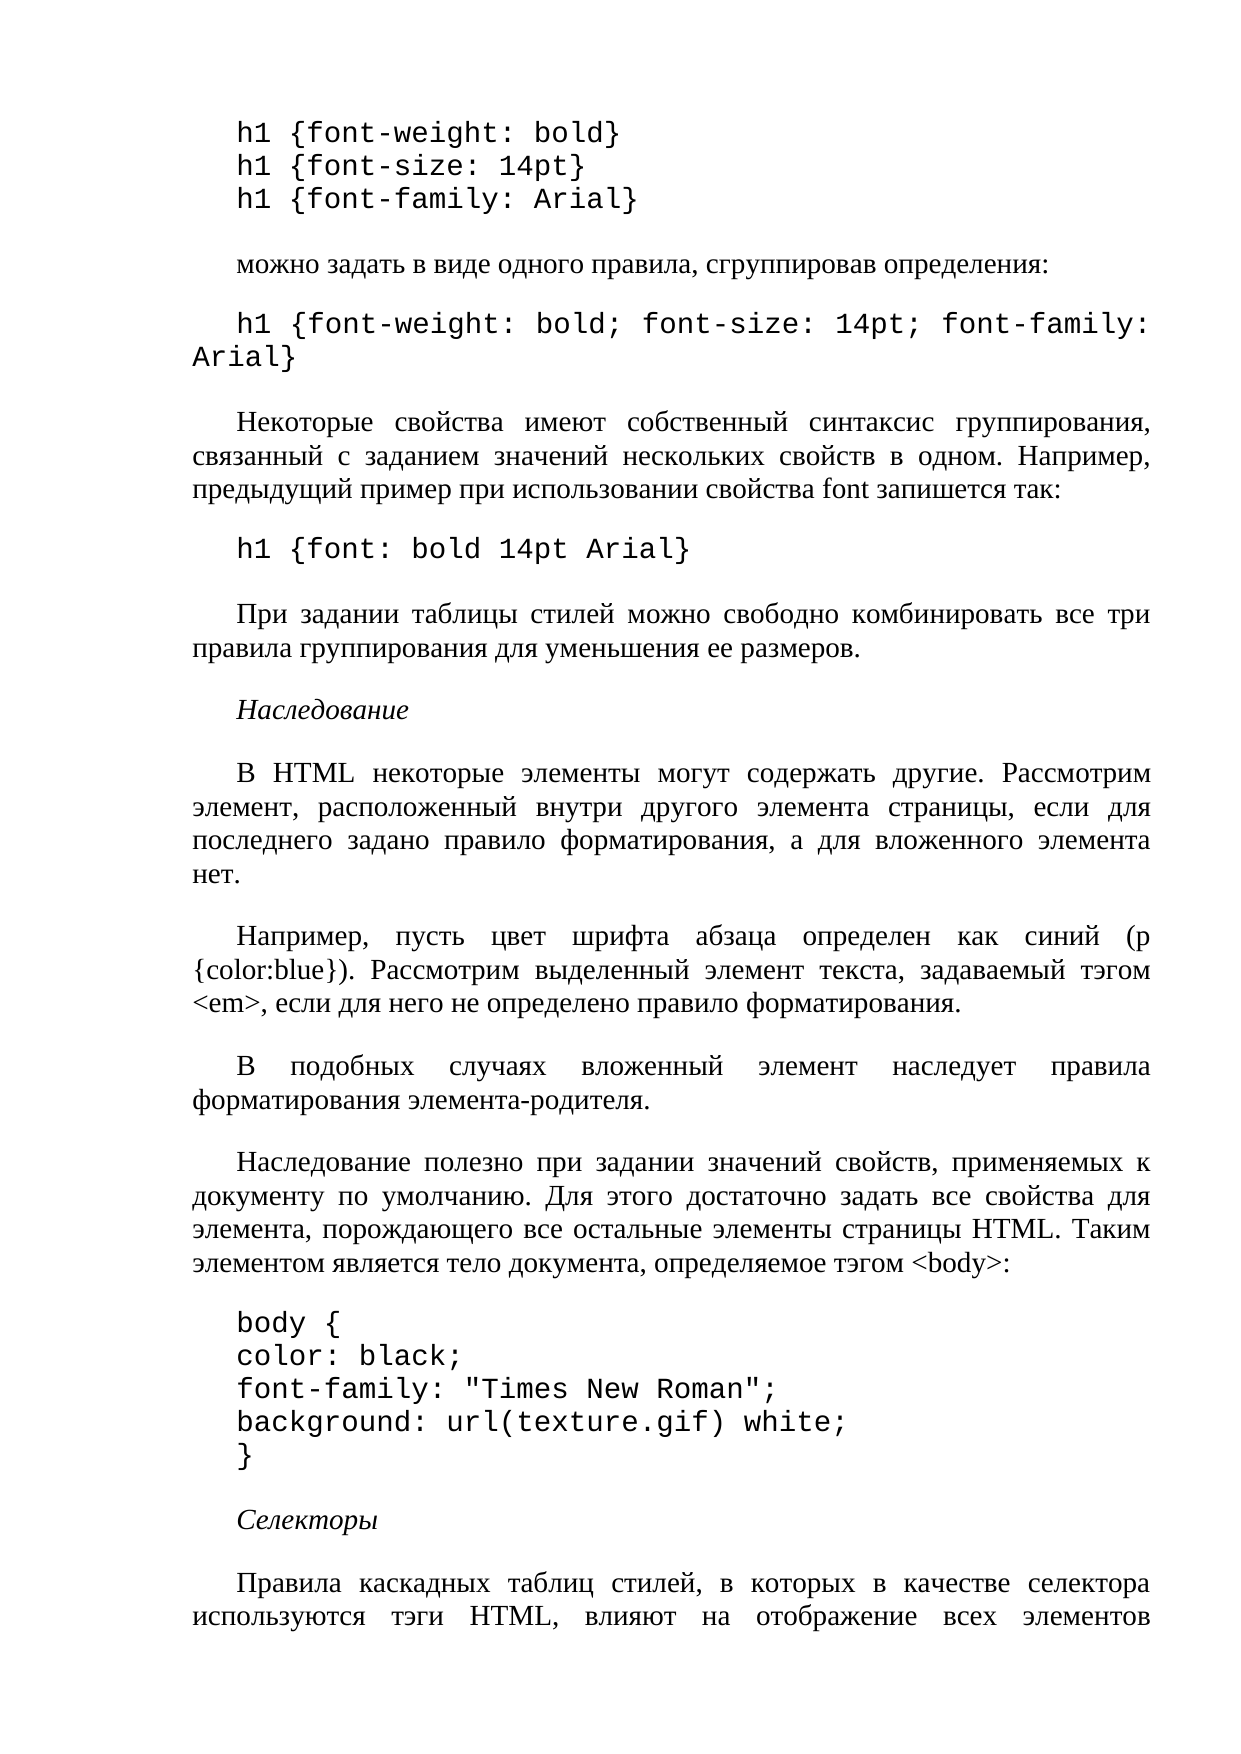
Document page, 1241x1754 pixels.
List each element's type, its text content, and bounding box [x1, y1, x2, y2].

text body { [192, 1308, 1152, 1341]
text h1 {font-size: 14pt} [192, 151, 1152, 184]
text Например, пусть цвет шрифта абзаца определен как синий (p {color:blue}). Рассмотрим выделенный элемент текста, задаваемый тэгом <em>, если для него не определено правило форматирования. [192, 918, 1152, 1019]
text можно задать в виде одного правила, сгруппировав определения: [192, 246, 1152, 280]
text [192, 1565, 1152, 1632]
text Некоторые свойства имеют собственный синтаксис группирования, связанный с заданием значений нескольких свойств в одном. Например, предыдущий пример при использовании свойства font запишется так: [192, 404, 1152, 505]
text background: url(texture.gif) white; [192, 1407, 1152, 1440]
text h1 {font-weight: bold} [192, 118, 1152, 151]
text h1 {font-family: Arial} [192, 184, 1152, 217]
text В подобных случаях вложенный элемент наследует правила форматирования элемента-родителя. [192, 1048, 1152, 1115]
text h1 {font: bold 14pt Arial} [192, 534, 1152, 567]
text При задании таблицы стилей можно свободно комбинировать все три правила группирования для уменьшения ее размеров. [192, 596, 1152, 663]
text Наследование [192, 692, 1152, 726]
text } [192, 1440, 1152, 1473]
text h1 {font-weight: bold; font-size: 14pt; font-family: Arial} [192, 309, 1152, 375]
text color: black; [192, 1341, 1152, 1374]
text В HTML некоторые элементы могут содержать другие. Рассмотрим элемент, расположенный внутри другого элемента страницы, если для последнего задано правило форматирования, а для вложенного элемента нет. [192, 755, 1152, 889]
text Селекторы [192, 1502, 1152, 1536]
text Наследование полезно при задании значений свойств, применяемых к документу по умолчанию. Для этого достаточно задать все свойства для элемента, порождающего все остальные элементы страницы HTML. Таким элементом является тело документа, определяемое тэгом <body>: [192, 1144, 1152, 1279]
text font-family: "Times New Roman"; [192, 1374, 1152, 1407]
